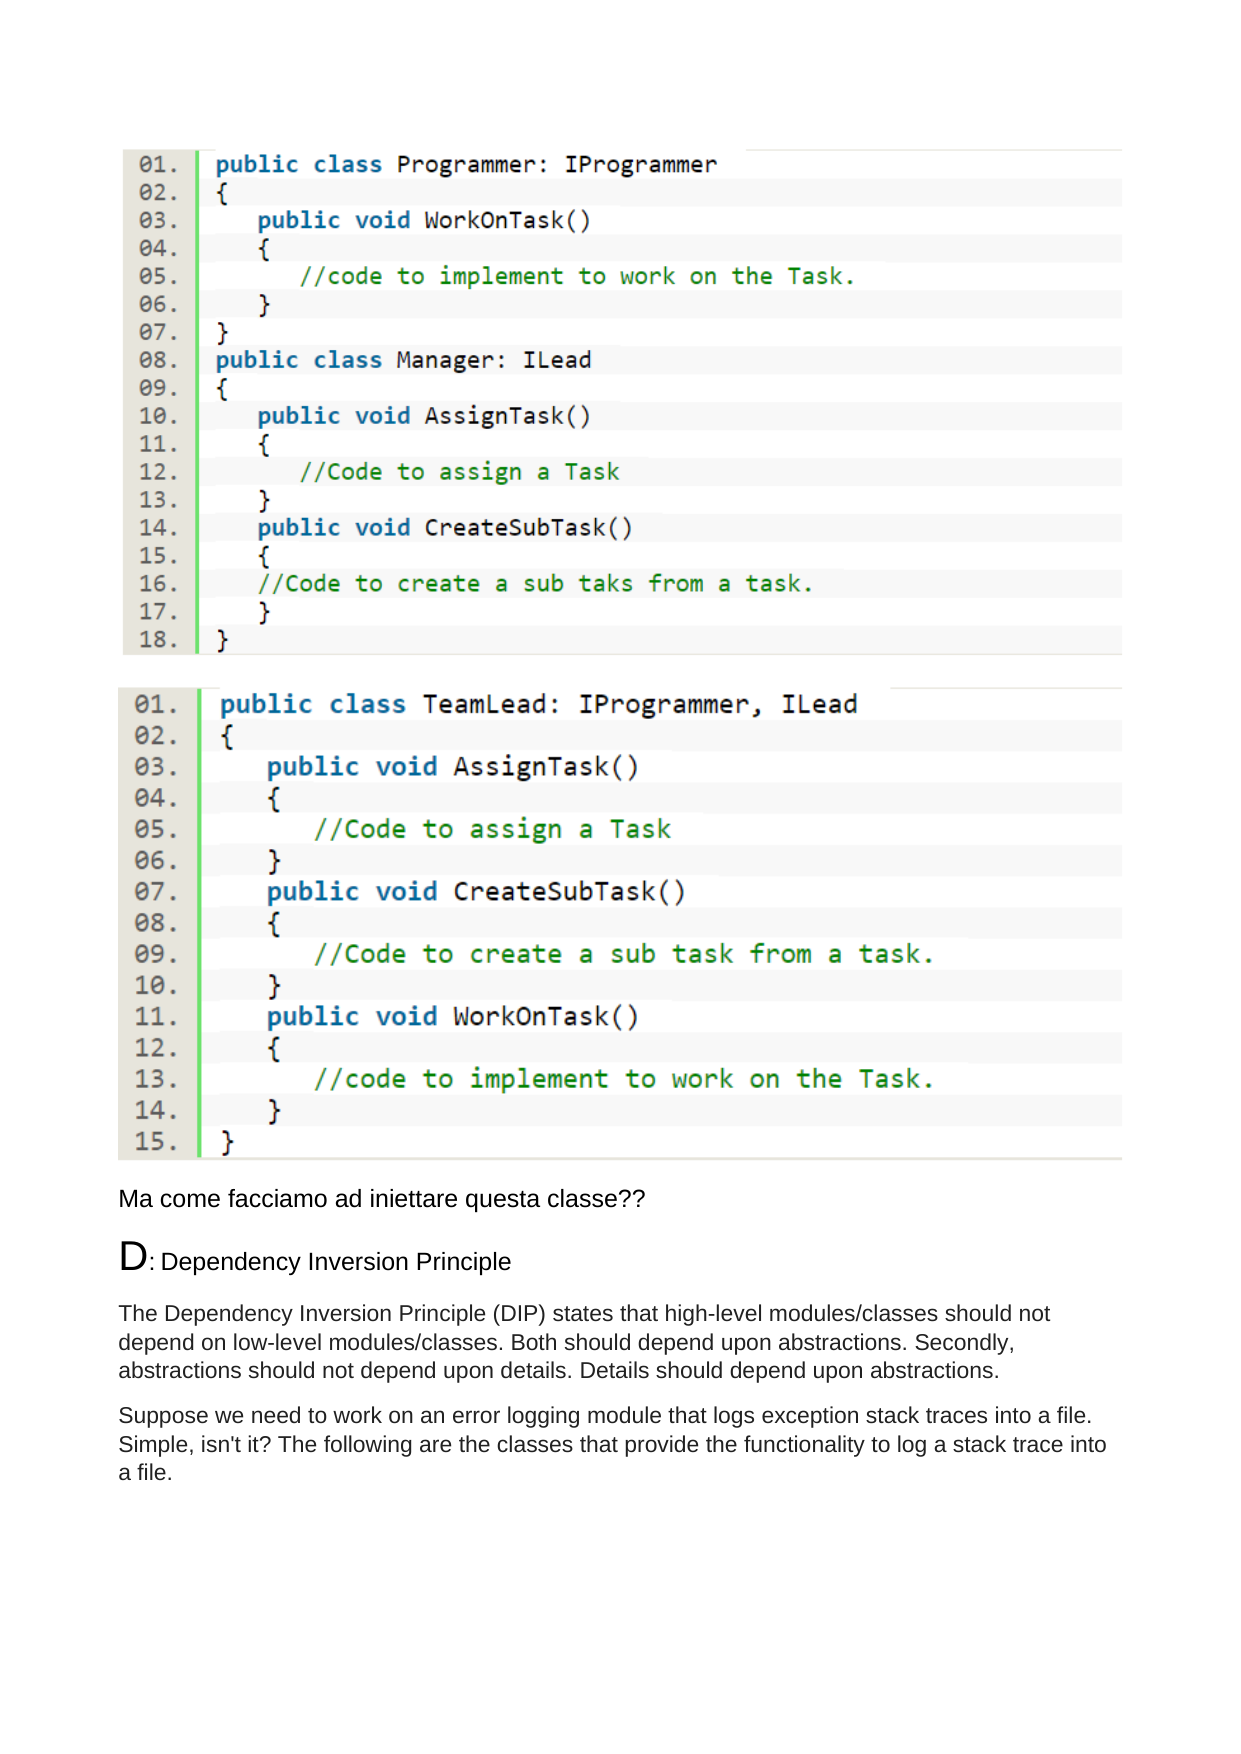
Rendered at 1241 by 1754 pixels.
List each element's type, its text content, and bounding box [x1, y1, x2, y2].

picture [118, 682, 1123, 1166]
text D: Dependency Inversion Principle [118, 1232, 1122, 1280]
picture [118, 147, 1123, 664]
text Suppose we need to work on an error logging module that logs exception stack traces into a file. Simple, isn't it? The following are the classes that provide the functionality to log a stack trace into a file. [118, 1402, 1122, 1485]
text Ma come facciamo ad iniettare questa classe?? [118, 1184, 1122, 1213]
text The Dependency Inversion Principle (DIP) states that high-level modules/classes should not depend on low-level modules/classes. Both should depend upon abstractions. Secondly, abstractions should not depend upon details. Details should depend upon abstractions. [118, 1300, 1122, 1383]
